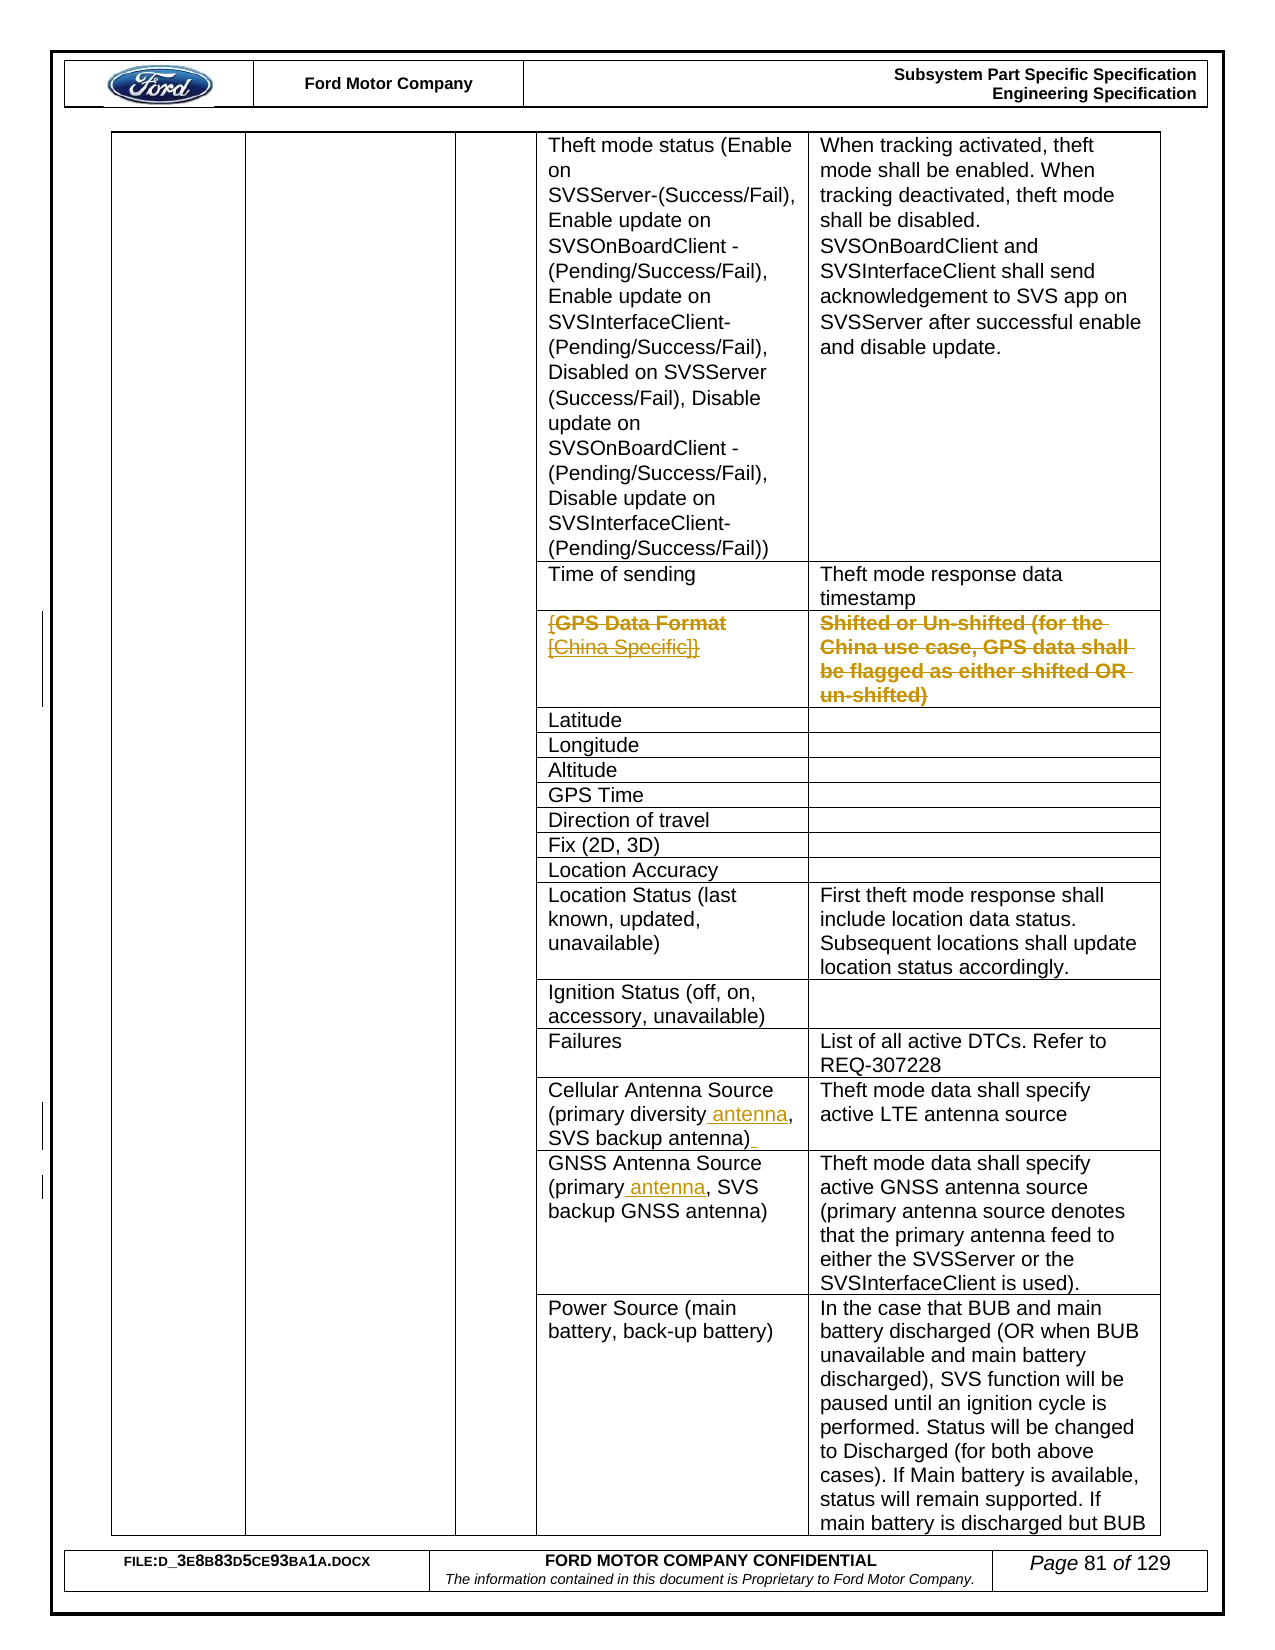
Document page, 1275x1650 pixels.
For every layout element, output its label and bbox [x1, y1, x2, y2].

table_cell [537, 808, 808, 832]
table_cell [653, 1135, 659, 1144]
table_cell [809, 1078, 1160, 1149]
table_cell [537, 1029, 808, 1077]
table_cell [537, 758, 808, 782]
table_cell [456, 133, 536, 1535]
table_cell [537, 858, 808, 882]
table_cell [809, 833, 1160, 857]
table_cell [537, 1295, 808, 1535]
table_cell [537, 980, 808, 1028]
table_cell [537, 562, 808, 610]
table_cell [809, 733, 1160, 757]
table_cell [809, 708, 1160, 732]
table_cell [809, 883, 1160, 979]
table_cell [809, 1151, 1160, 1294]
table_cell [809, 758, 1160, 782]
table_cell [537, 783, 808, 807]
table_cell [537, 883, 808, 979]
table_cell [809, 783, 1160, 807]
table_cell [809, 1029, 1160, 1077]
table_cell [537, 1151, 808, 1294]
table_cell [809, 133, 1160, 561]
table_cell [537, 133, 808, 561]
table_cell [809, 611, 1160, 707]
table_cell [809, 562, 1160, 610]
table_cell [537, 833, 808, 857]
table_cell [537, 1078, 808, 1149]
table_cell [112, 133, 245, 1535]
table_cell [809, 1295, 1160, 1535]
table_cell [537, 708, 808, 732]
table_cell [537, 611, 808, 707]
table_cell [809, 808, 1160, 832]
picture [103, 61, 215, 107]
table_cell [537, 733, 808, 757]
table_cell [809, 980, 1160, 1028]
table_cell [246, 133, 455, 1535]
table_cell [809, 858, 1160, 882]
